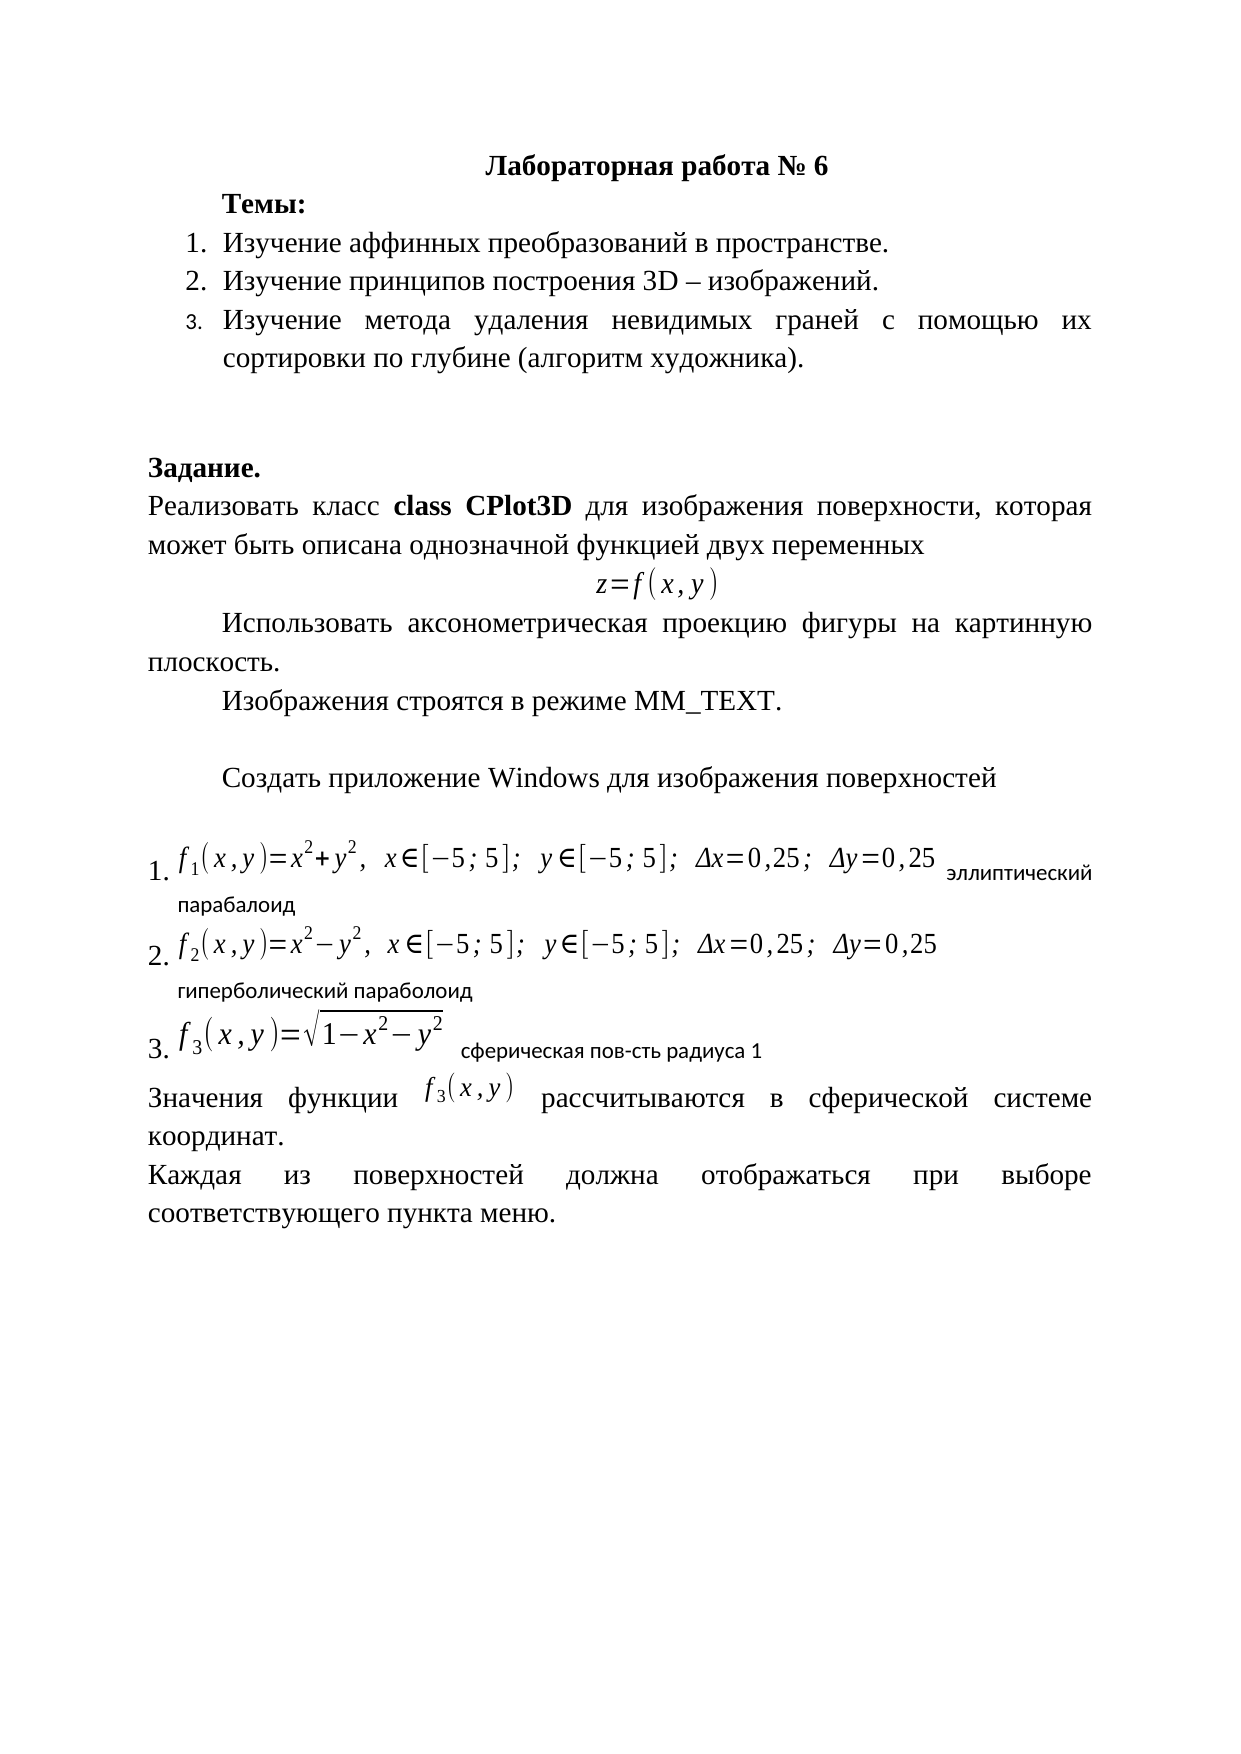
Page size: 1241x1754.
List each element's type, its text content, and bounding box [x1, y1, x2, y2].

list Изучение принципов построения 3D – изображений. [185, 263, 1092, 297]
list гиперболический параболоид [148, 923, 1092, 1004]
text Темы: [148, 186, 1092, 220]
text Значения функции рассчитываются в сферической системе координат. [148, 1070, 1092, 1152]
text Использовать аксонометрическая проекцию фигуры на картинную плоскость. [148, 606, 1092, 678]
text Создать приложение Windows для изображения поверхностей [148, 760, 1092, 793]
list сферическая пов-сть радиуса 1 [148, 1008, 1092, 1065]
text Реализовать класс class CPlot3D для изображения поверхности, которая может быть описана однозначной функцией двух переменных [148, 488, 1092, 560]
list Изучение метода удаления невидимых граней с помощью их сортировки по глубине (алгоритм художника). [185, 302, 1092, 374]
text Задание. [148, 450, 1092, 483]
list эллиптический парабалоид [148, 837, 1092, 918]
text Каждая из поверхностей должна отображаться при выборе соответствующего пункта меню. [148, 1157, 1092, 1229]
list Изучение аффинных преобразований в пространстве. [185, 225, 1092, 258]
text Лабораторная работа № 6 [148, 148, 1092, 181]
text Изображения строятся в режиме MM_TEXT. [148, 683, 1092, 716]
